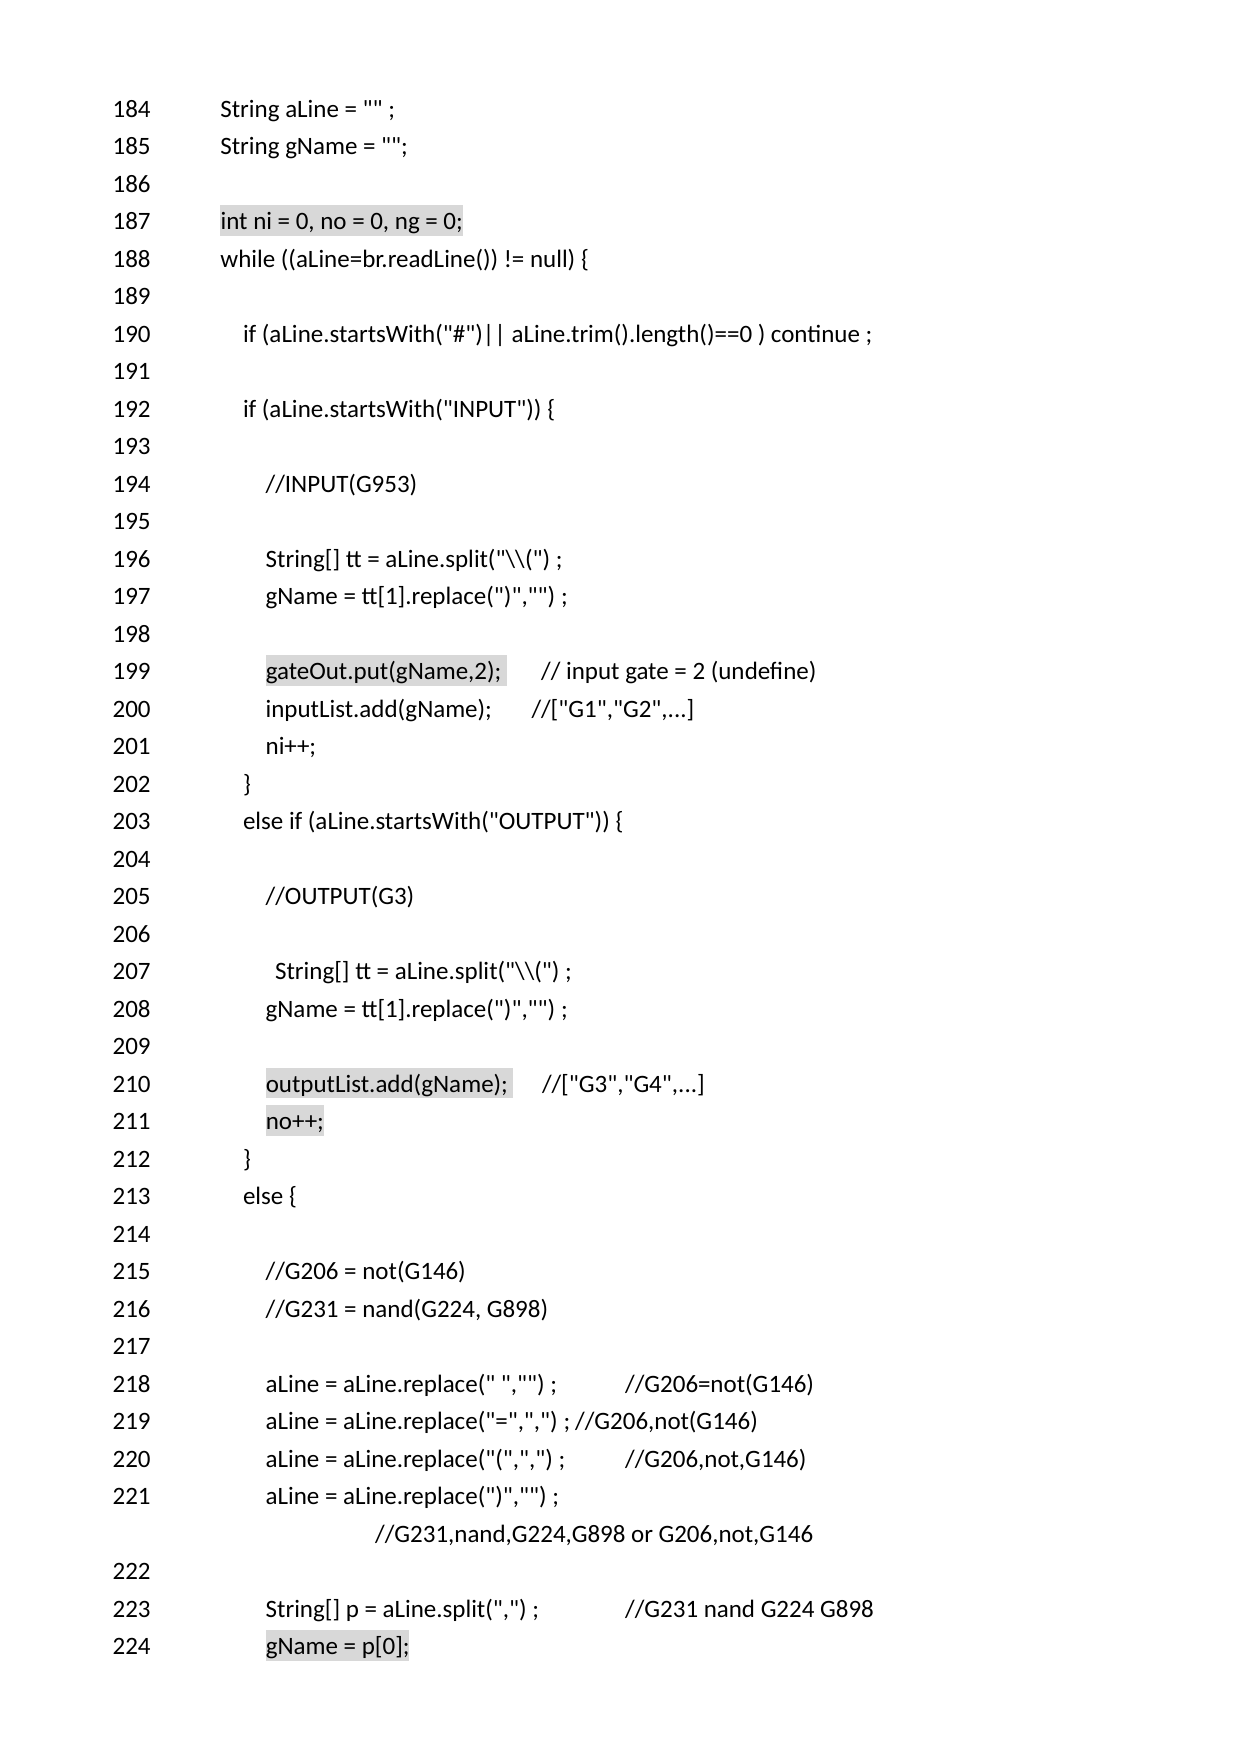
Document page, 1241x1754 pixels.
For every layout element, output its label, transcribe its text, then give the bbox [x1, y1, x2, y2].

list aLine = aLine.replace(" ","") ; //G206=not(G146) [112, 1364, 1165, 1402]
list gName = tt[1].replace(")","") ; [112, 989, 1165, 1027]
list gName = tt[1].replace(")","") ; [112, 577, 1165, 614]
list outputList.add(gName); //["G3","G4",...] [112, 1064, 1165, 1102]
list String[] tt = aLine.split("\\(") ; [112, 952, 1165, 989]
list String aLine = "" ; [112, 89, 1165, 127]
list String[] p = aLine.split(",") ; //G231 nand G224 G898 [112, 1589, 1165, 1627]
list while ((aLine=br.readLine()) != null) { [112, 239, 1165, 277]
list else if (aLine.startsWith("OUTPUT")) { [112, 802, 1165, 839]
list String[] tt = aLine.split("\\(") ; [112, 539, 1165, 577]
list //OUTPUT(G3) [112, 877, 1165, 914]
list String gName = ""; [112, 127, 1165, 164]
list gName = p[0]; [112, 1627, 1165, 1664]
list if (aLine.startsWith("#")|| aLine.trim().length()==0 ) continue ; [112, 314, 1165, 352]
list } [112, 1139, 1165, 1177]
list //INPUT(G953) [112, 464, 1165, 502]
list ni++; [112, 727, 1165, 764]
list aLine = aLine.replace("=",",") ; //G206,not(G146) [112, 1402, 1165, 1439]
list int ni = 0, no = 0, ng = 0; [112, 202, 1165, 239]
list //G231 = nand(G224, G898) [112, 1289, 1165, 1327]
list if (aLine.startsWith("INPUT")) { [112, 389, 1165, 427]
list inputList.add(gName); //["G1","G2",...] [112, 689, 1165, 727]
list gateOut.put(gName,2); // input gate = 2 (undefine) [112, 652, 1165, 689]
list //G206 = not(G146) [112, 1252, 1165, 1289]
text //G231,nand,G224,G898 or G206,not,G146 [362, 1514, 1165, 1552]
list aLine = aLine.replace("(",",") ; //G206,not,G146) [112, 1439, 1165, 1477]
list no++; [112, 1102, 1165, 1139]
list aLine = aLine.replace(")","") ; [112, 1477, 1165, 1514]
list } [112, 764, 1165, 802]
list else { [112, 1177, 1165, 1214]
